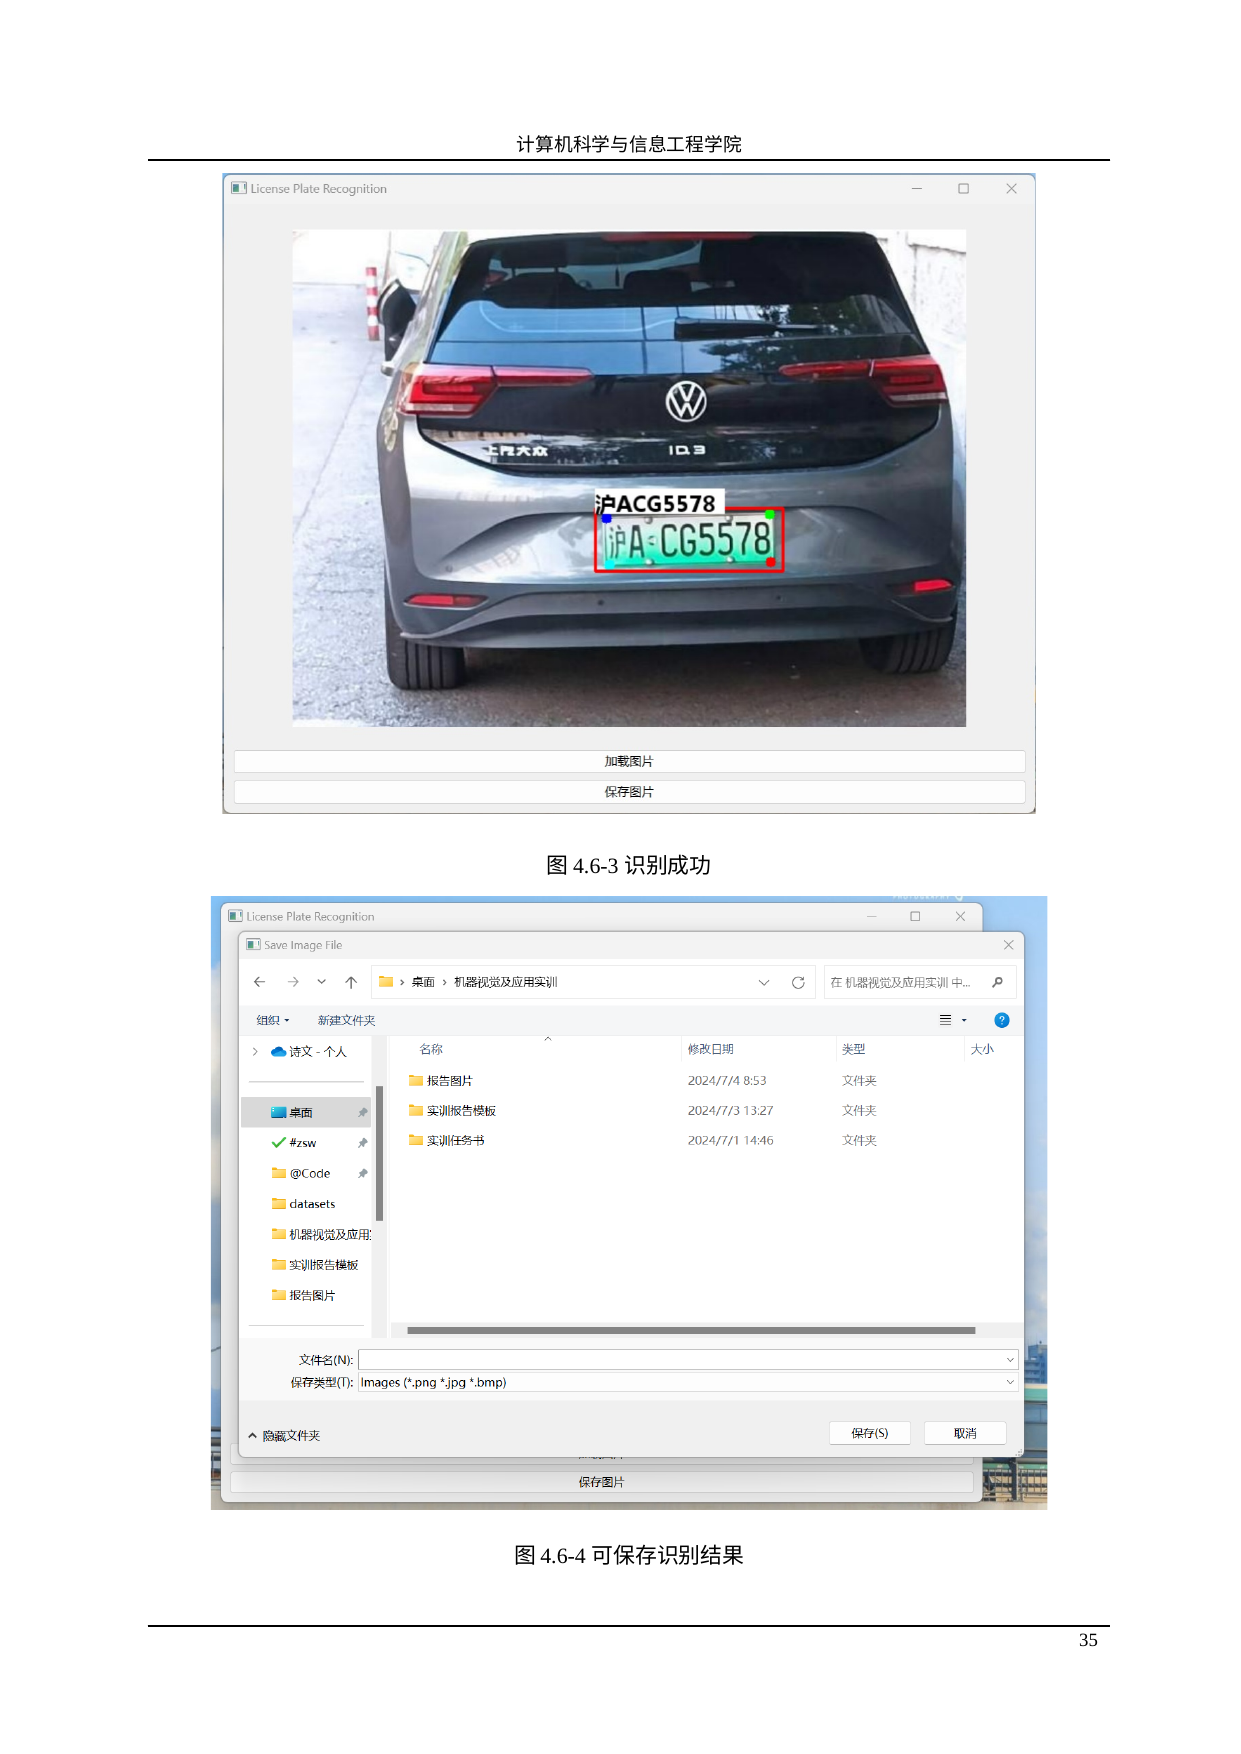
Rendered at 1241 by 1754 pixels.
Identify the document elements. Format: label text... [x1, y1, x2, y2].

text 图4.6-4 可保存识别结果 [148, 1538, 1110, 1571]
picture [210, 896, 1048, 1510]
picture [222, 173, 1036, 814]
text 图4.6-3 识别成功 [148, 848, 1110, 880]
